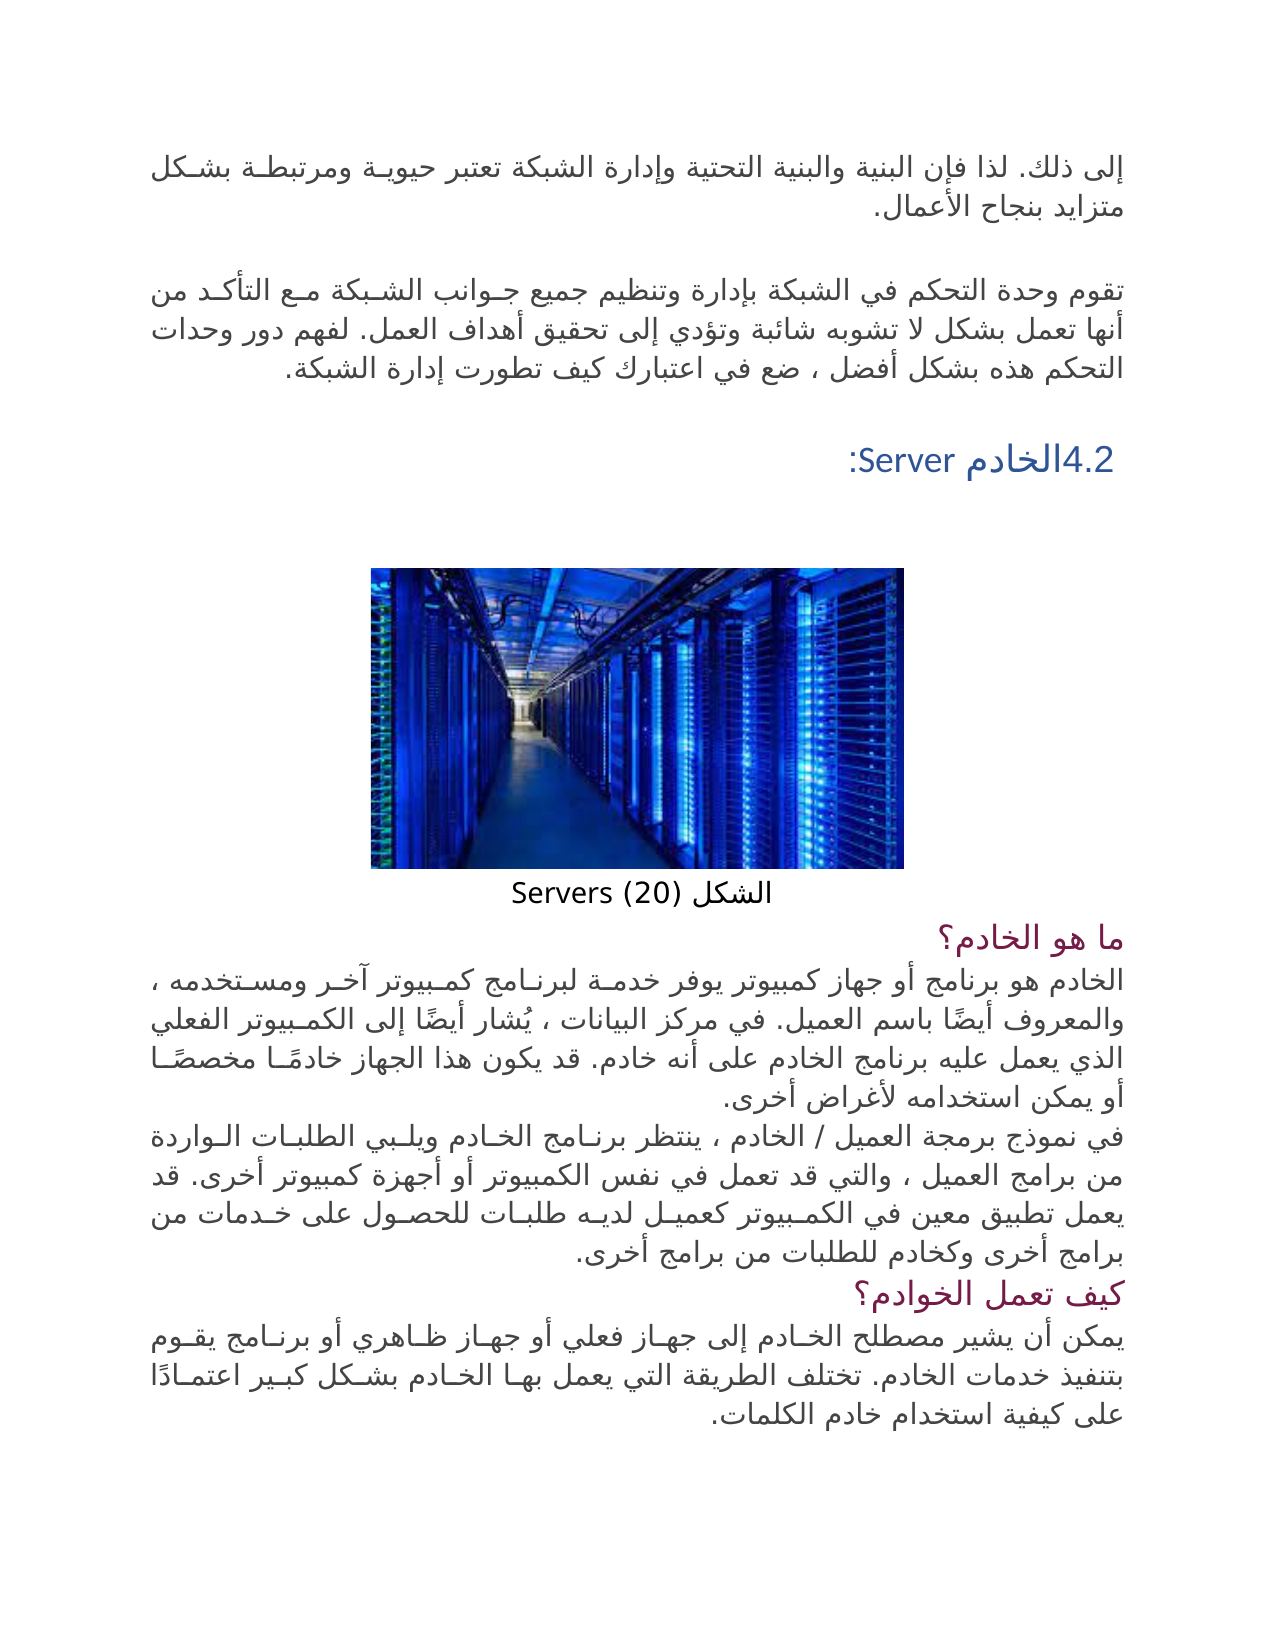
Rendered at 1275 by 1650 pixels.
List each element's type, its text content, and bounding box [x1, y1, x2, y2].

picture [370, 568, 904, 869]
text يمكن أن يشير مصطلح الخادم إلى جهاز فعلي أو جهاز ظاهري أو برنامج يقوم بتنفيذ خدمات الخادم. تختلف الطريقة التي يعمل بها الخادم بشكل كبير اعتمادًا على كيفية استخدام خادم الكلمات. [150, 1319, 1125, 1431]
text كيف تعمل الخوادم؟ [150, 1275, 1125, 1313]
text تقوم وحدة التحكم في الشبكة بإدارة وتنظيم جميع جوانب الشبكة مع التأكد من أنها تعمل بشكل لا تشوبه شائبة وتؤدي إلى تحقيق أهداف العمل. لفهم دور وحدات التحكم هذه بشكل أفضل ، ضع في اعتبارك كيف تطورت إدارة الشبكة. [150, 273, 1125, 385]
text في نموذج برمجة العميل / الخادم ، ينتظر برنامج الخادم ويلبي الطلبات الواردة من برامج العميل ، والتي قد تعمل في نفس الكمبيوتر أو أجهزة كمبيوتر أخرى. قد يعمل تطبيق معين في الكمبيوتر كعميل لديه طلبات للحصول على خدمات من برامج أخرى وكخادم للطلبات من برامج أخرى. [150, 1119, 1125, 1270]
text الخادم هو برنامج أو جهاز كمبيوتر يوفر خدمة لبرنامج كمبيوتر آخر ومستخدمه ، والمعروف أيضًا باسم العميل. في مركز البيانات ، يُشار أيضًا إلى الكمبيوتر الفعلي الذي يعمل عليه برنامج الخادم على أنه خادم. قد يكون هذا الجهاز خادمًا مخصصًا أو يمكن استخدامه لأغراض أخرى. [150, 963, 1125, 1114]
text ما هو الخادم؟ [150, 918, 1125, 957]
text 4.2الخادم Server: [150, 436, 1125, 482]
text الشكل (20) Servers [150, 873, 1125, 912]
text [150, 150, 1125, 223]
